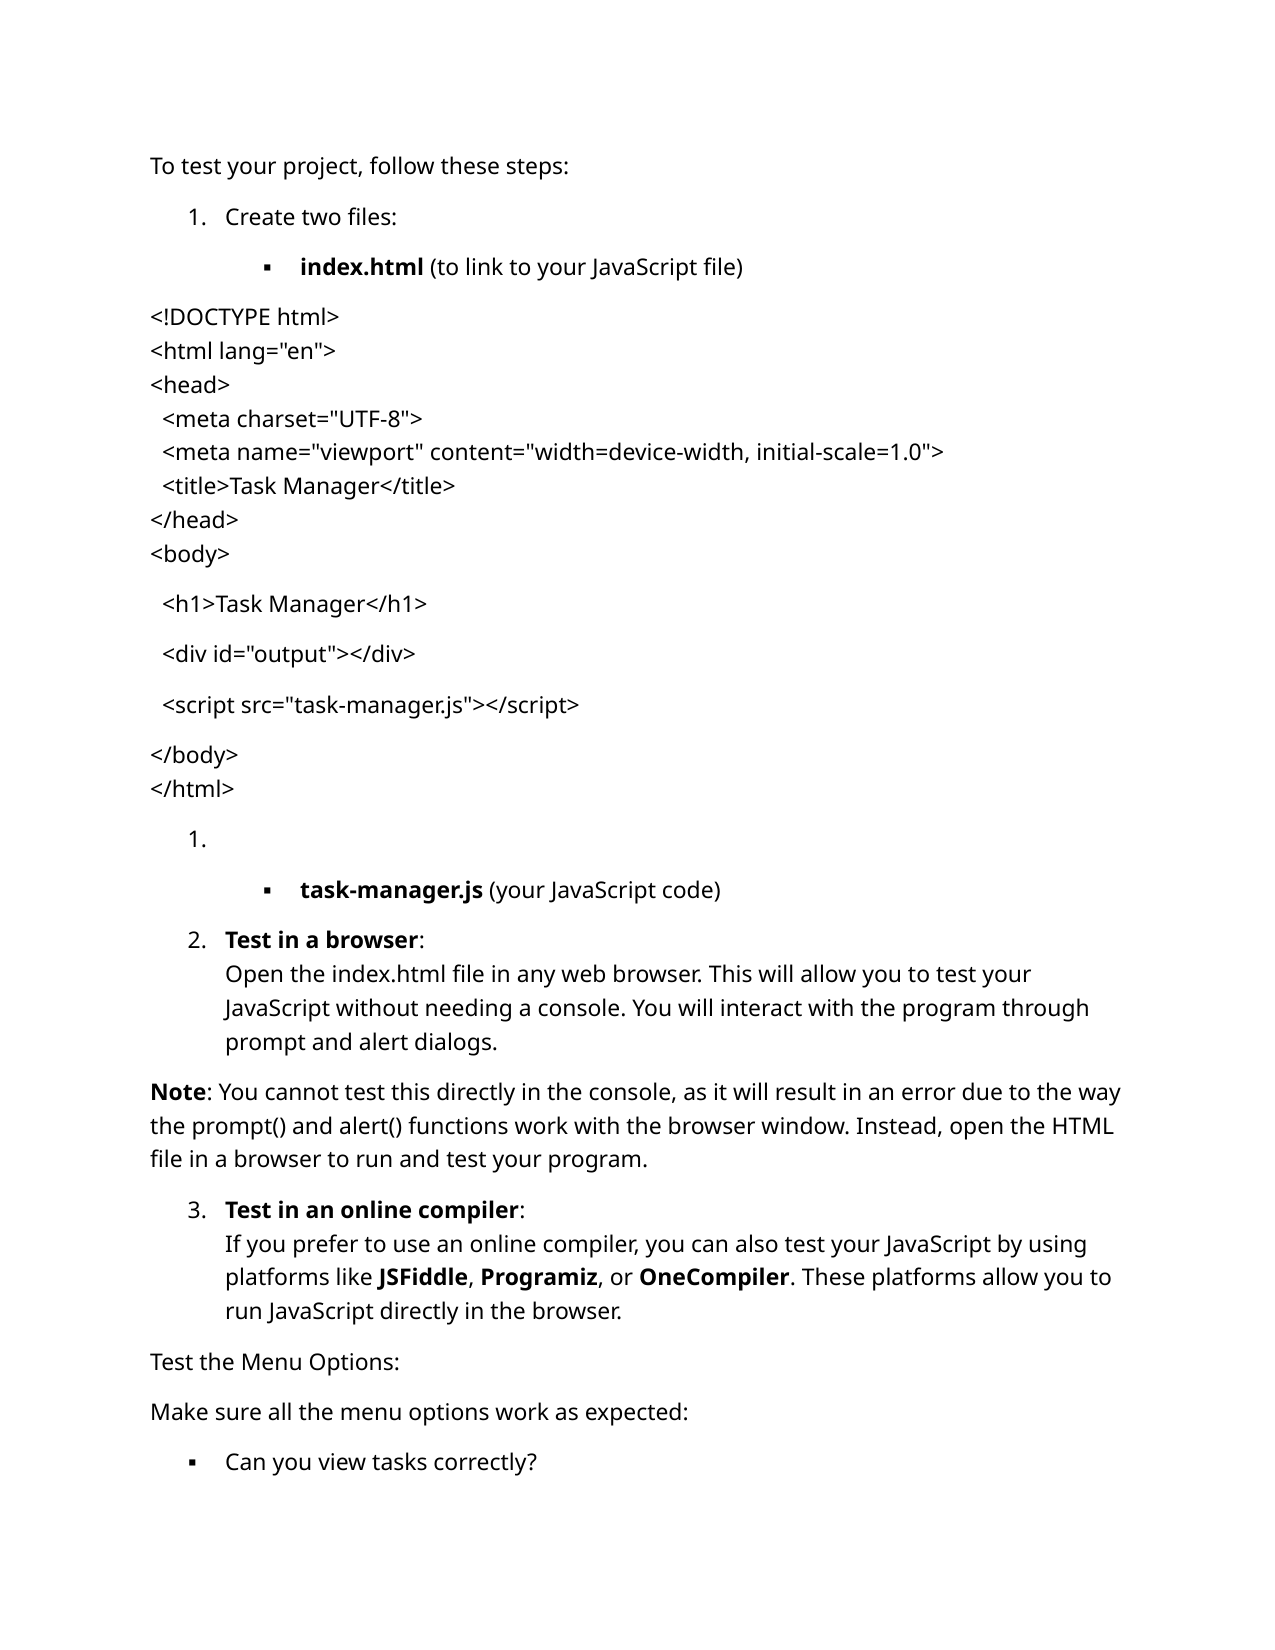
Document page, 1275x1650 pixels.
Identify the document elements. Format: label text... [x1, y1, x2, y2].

text Make sure all the menu options work as expected: [150, 1396, 1125, 1427]
list Test in an online compiler: If you prefer to use an online compiler, you can also test your JavaScript by using platforms like JSFiddle, Programiz, or OneCompiler. These platforms allow you to run JavaScript directly in the browser. [187, 1194, 1125, 1326]
text Note: You cannot test this directly in the console, as it will result in an error due to the way the prompt() and alert() functions work with the browser window. Instead, open the HTML file in a browser to run and test your program. [150, 1076, 1125, 1174]
text <h1>Task Manager</h1> [150, 588, 1125, 619]
text </body> </html> [150, 739, 1125, 804]
text <div id="output"></div> [150, 638, 1125, 669]
text <script src="task-manager.js"></script> [150, 689, 1125, 720]
list task-manager.js (your JavaScript code) [262, 874, 1125, 905]
text To test your project, follow these steps: [150, 150, 1125, 181]
list Create two files: [187, 200, 1125, 232]
list Can you view tasks correctly? [187, 1446, 1125, 1477]
list index.html (to link to your JavaScript file) [262, 251, 1125, 282]
text Test the Menu Options: [150, 1345, 1125, 1377]
text <!DOCTYPE html> <html lang="en"> <head> <meta charset="UTF-8"> <meta name="viewport" content="width=device-width, initial-scale=1.0"> <title>Task Manager</title> </head> <body> [150, 301, 1125, 569]
list Test in a browser: Open the index.html file in any web browser. This will allow you to test your JavaScript without needing a console. You will interact with the program through prompt and alert dialogs. [187, 924, 1125, 1057]
